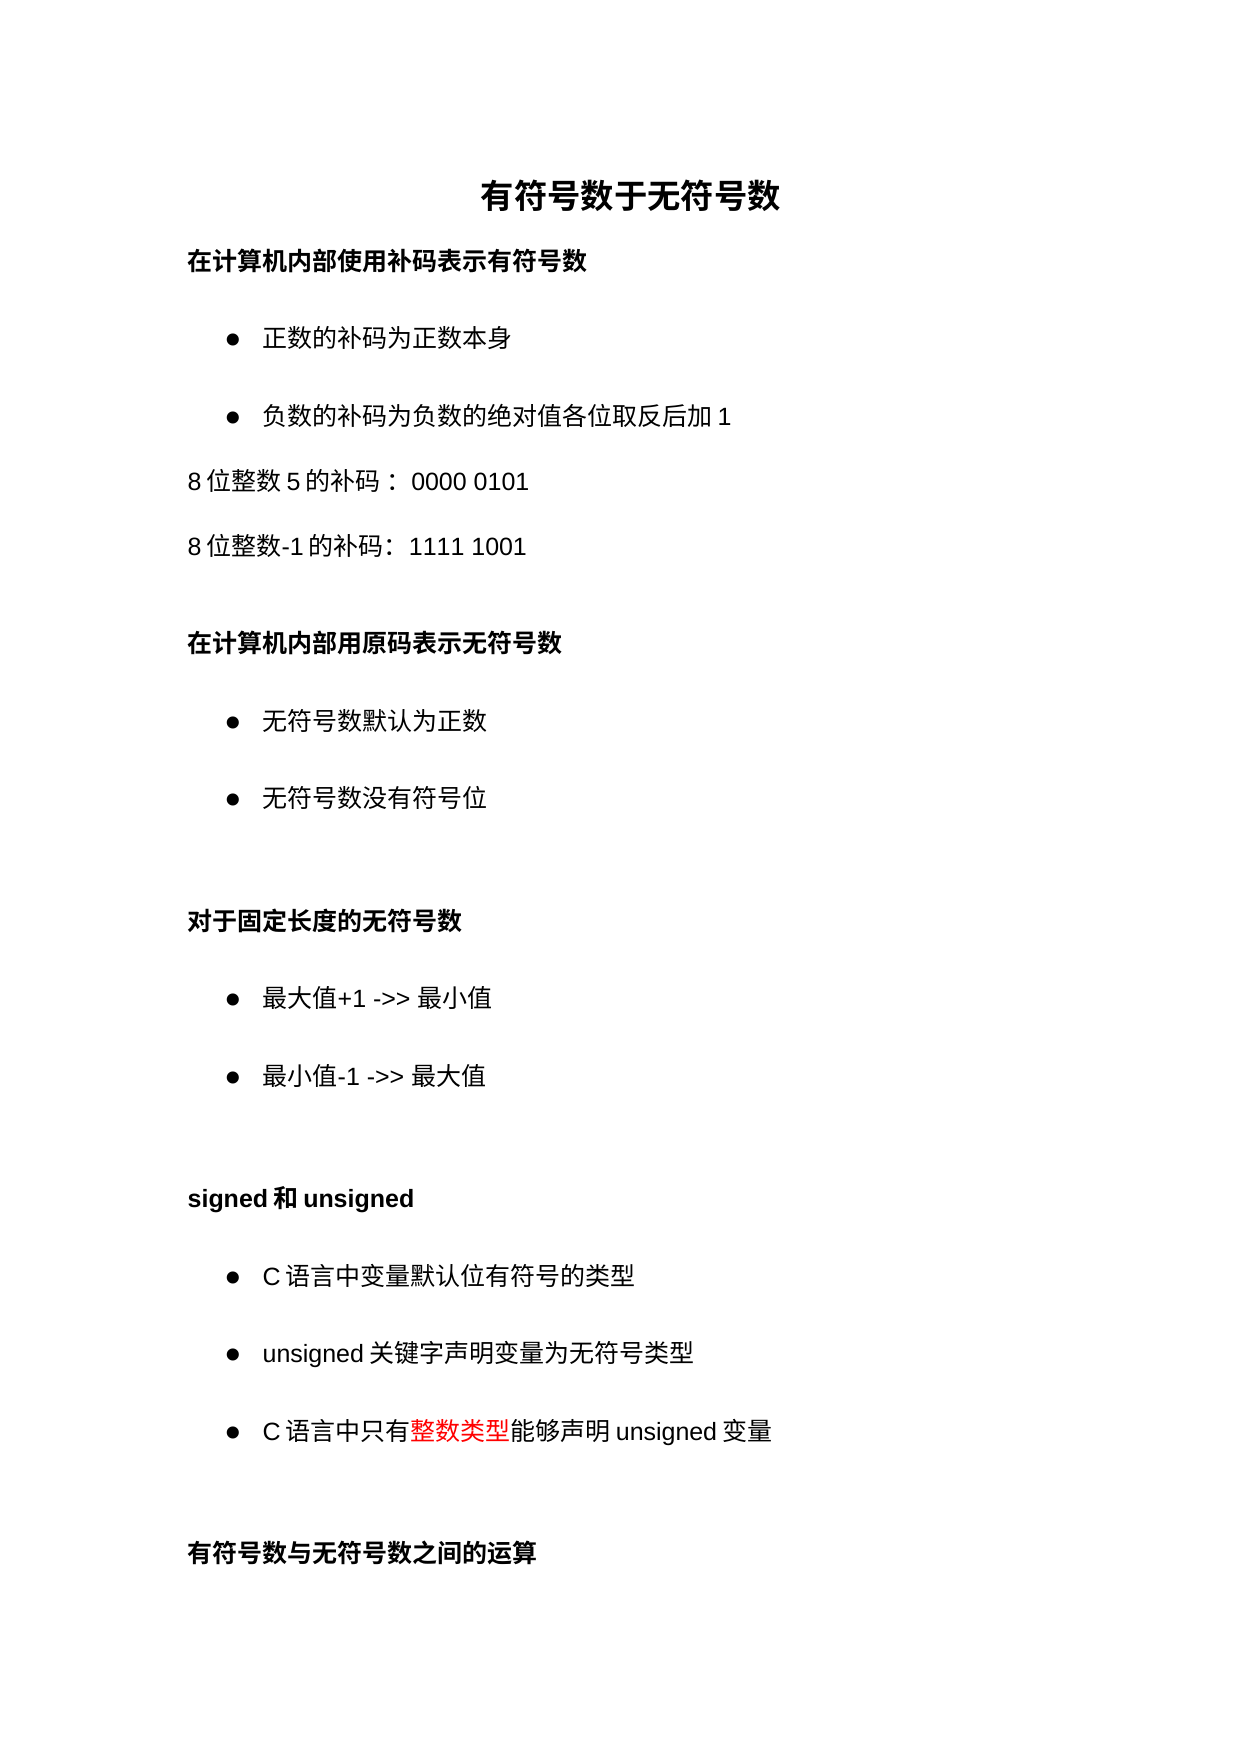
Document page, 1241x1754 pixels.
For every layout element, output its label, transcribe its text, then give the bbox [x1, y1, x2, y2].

text 有符号数于无符号数 [187, 162, 1053, 227]
list unsigned关键字声明变量为无符号类型 [225, 1319, 1053, 1384]
list 最大值+1 ->> 最小值 [225, 964, 1053, 1029]
text 对于固定长度的无符号数 [187, 887, 1053, 952]
text 有符号数与无符号数之间的运算 [187, 1519, 1053, 1584]
list C语言中只有整数类型能够声明unsigned变量 [225, 1397, 1053, 1462]
text 在计算机内部使用补码表示有符号数 [187, 227, 1053, 292]
list 负数的补码为负数的绝对值各位取反后加1 [225, 382, 1053, 447]
list 无符号数默认为正数 [225, 687, 1053, 752]
text 8位整数-1的补码：1111 1001 [187, 512, 1053, 577]
list 无符号数没有符号位 [225, 764, 1053, 829]
list 最小值-1 ->> 最大值 [225, 1042, 1053, 1107]
list C语言中变量默认位有符号的类型 [225, 1242, 1053, 1307]
text 在计算机内部用原码表示无符号数 [187, 609, 1053, 674]
text 8位整数5的补码 ：0000 0101 [187, 447, 1053, 512]
list 正数的补码为正数本身 [225, 304, 1053, 369]
text signed和unsigned [187, 1164, 1053, 1229]
